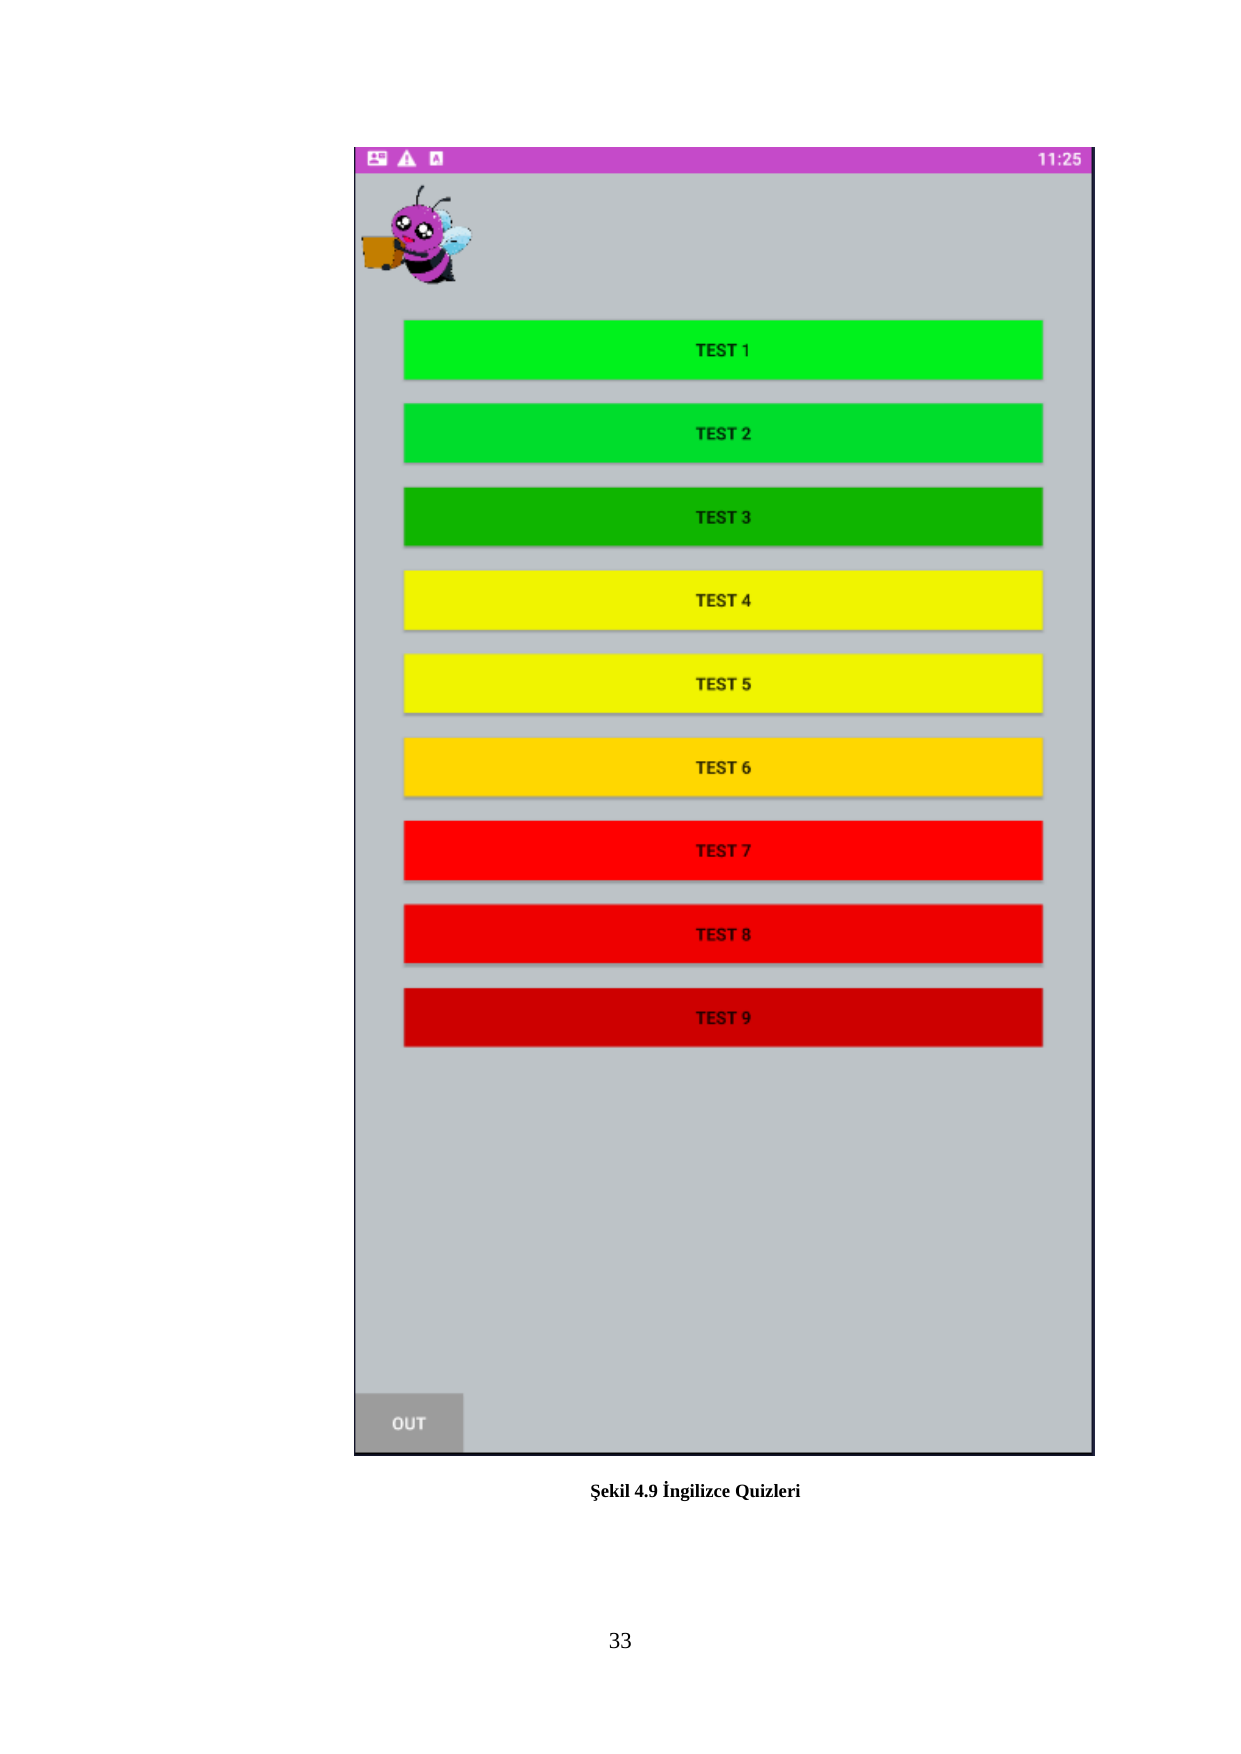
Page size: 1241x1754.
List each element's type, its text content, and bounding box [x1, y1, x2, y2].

text Şekil 4.9 İngilizce Quizleri [590, 1480, 1093, 1501]
picture [354, 147, 1095, 1456]
